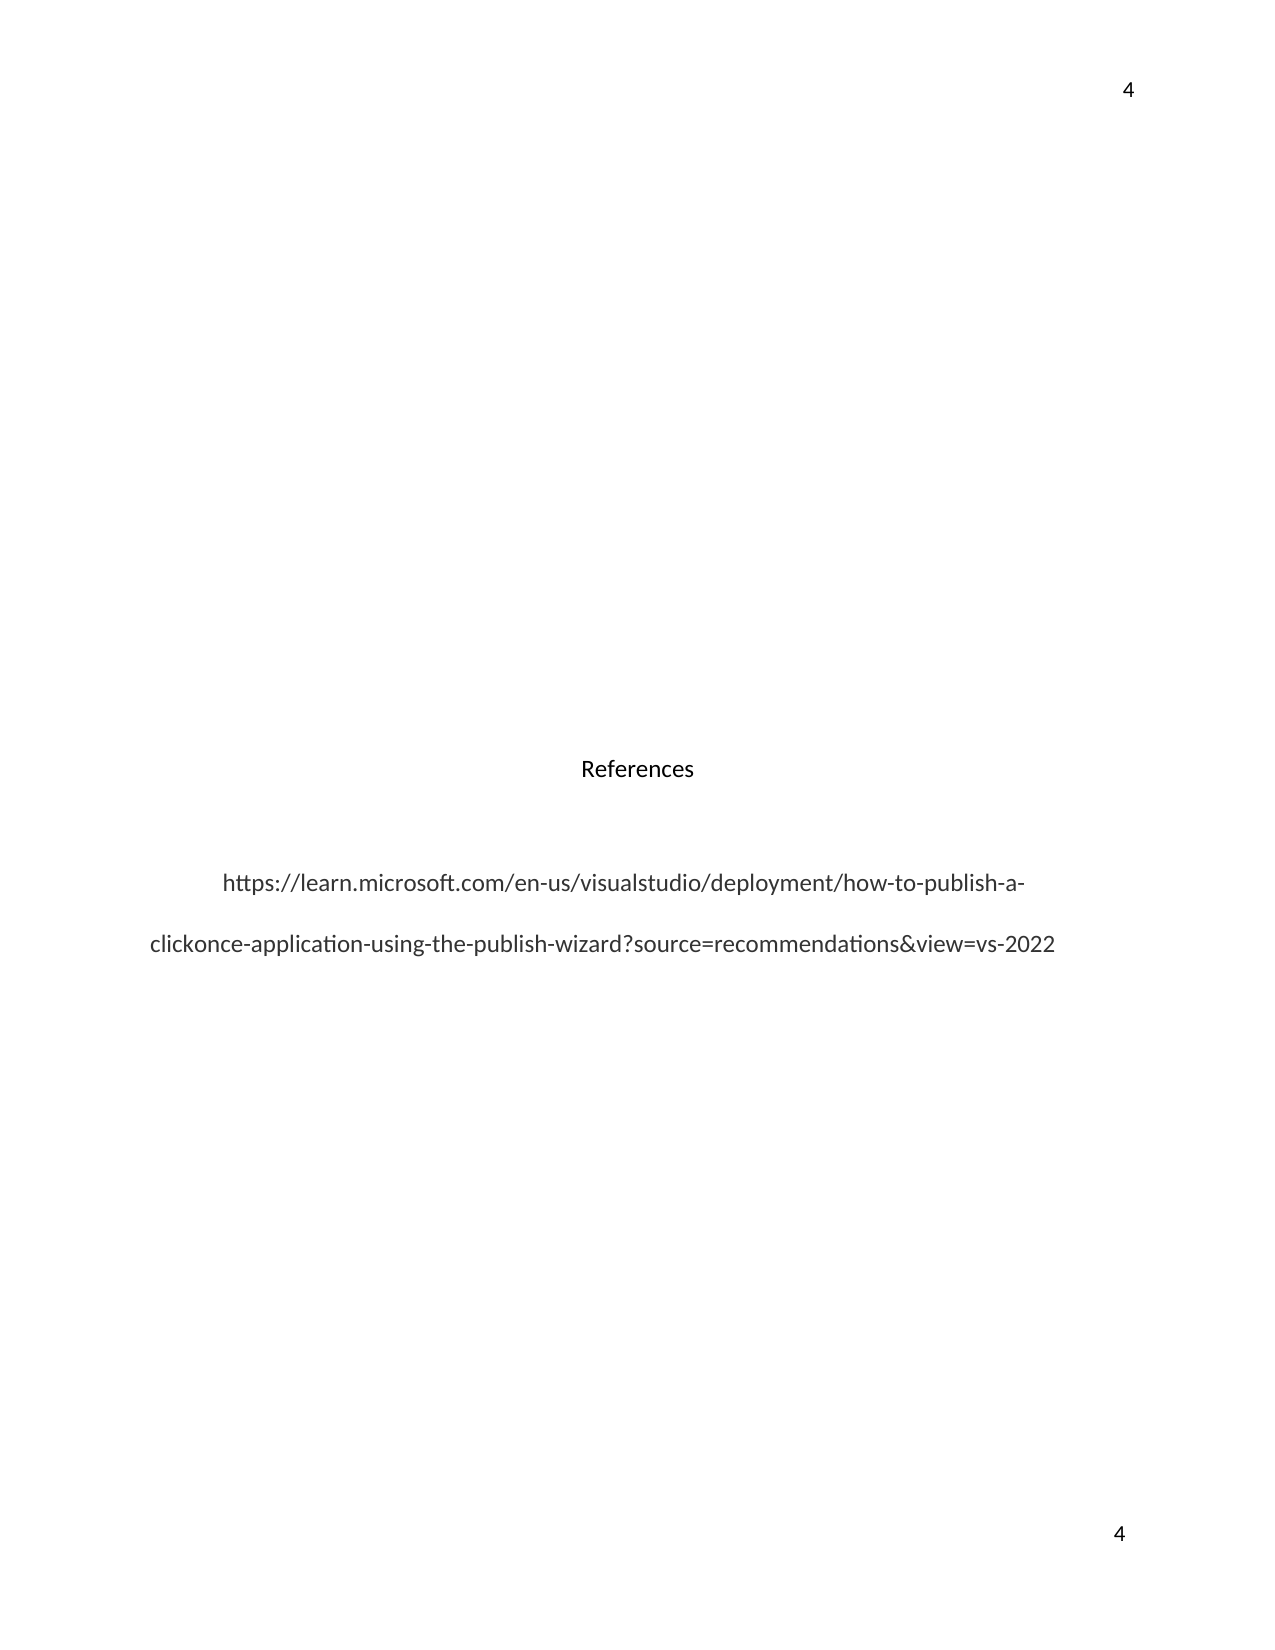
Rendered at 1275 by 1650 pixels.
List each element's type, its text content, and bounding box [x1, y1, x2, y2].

text https://learn.microsoft.com/en-us/visualstudio/deployment/how-to-publish-a-clickonce-application-using-the-publish-wizard?source=recommendations&view=vs-2022 [75, 867, 1125, 959]
text References [150, 753, 1125, 839]
